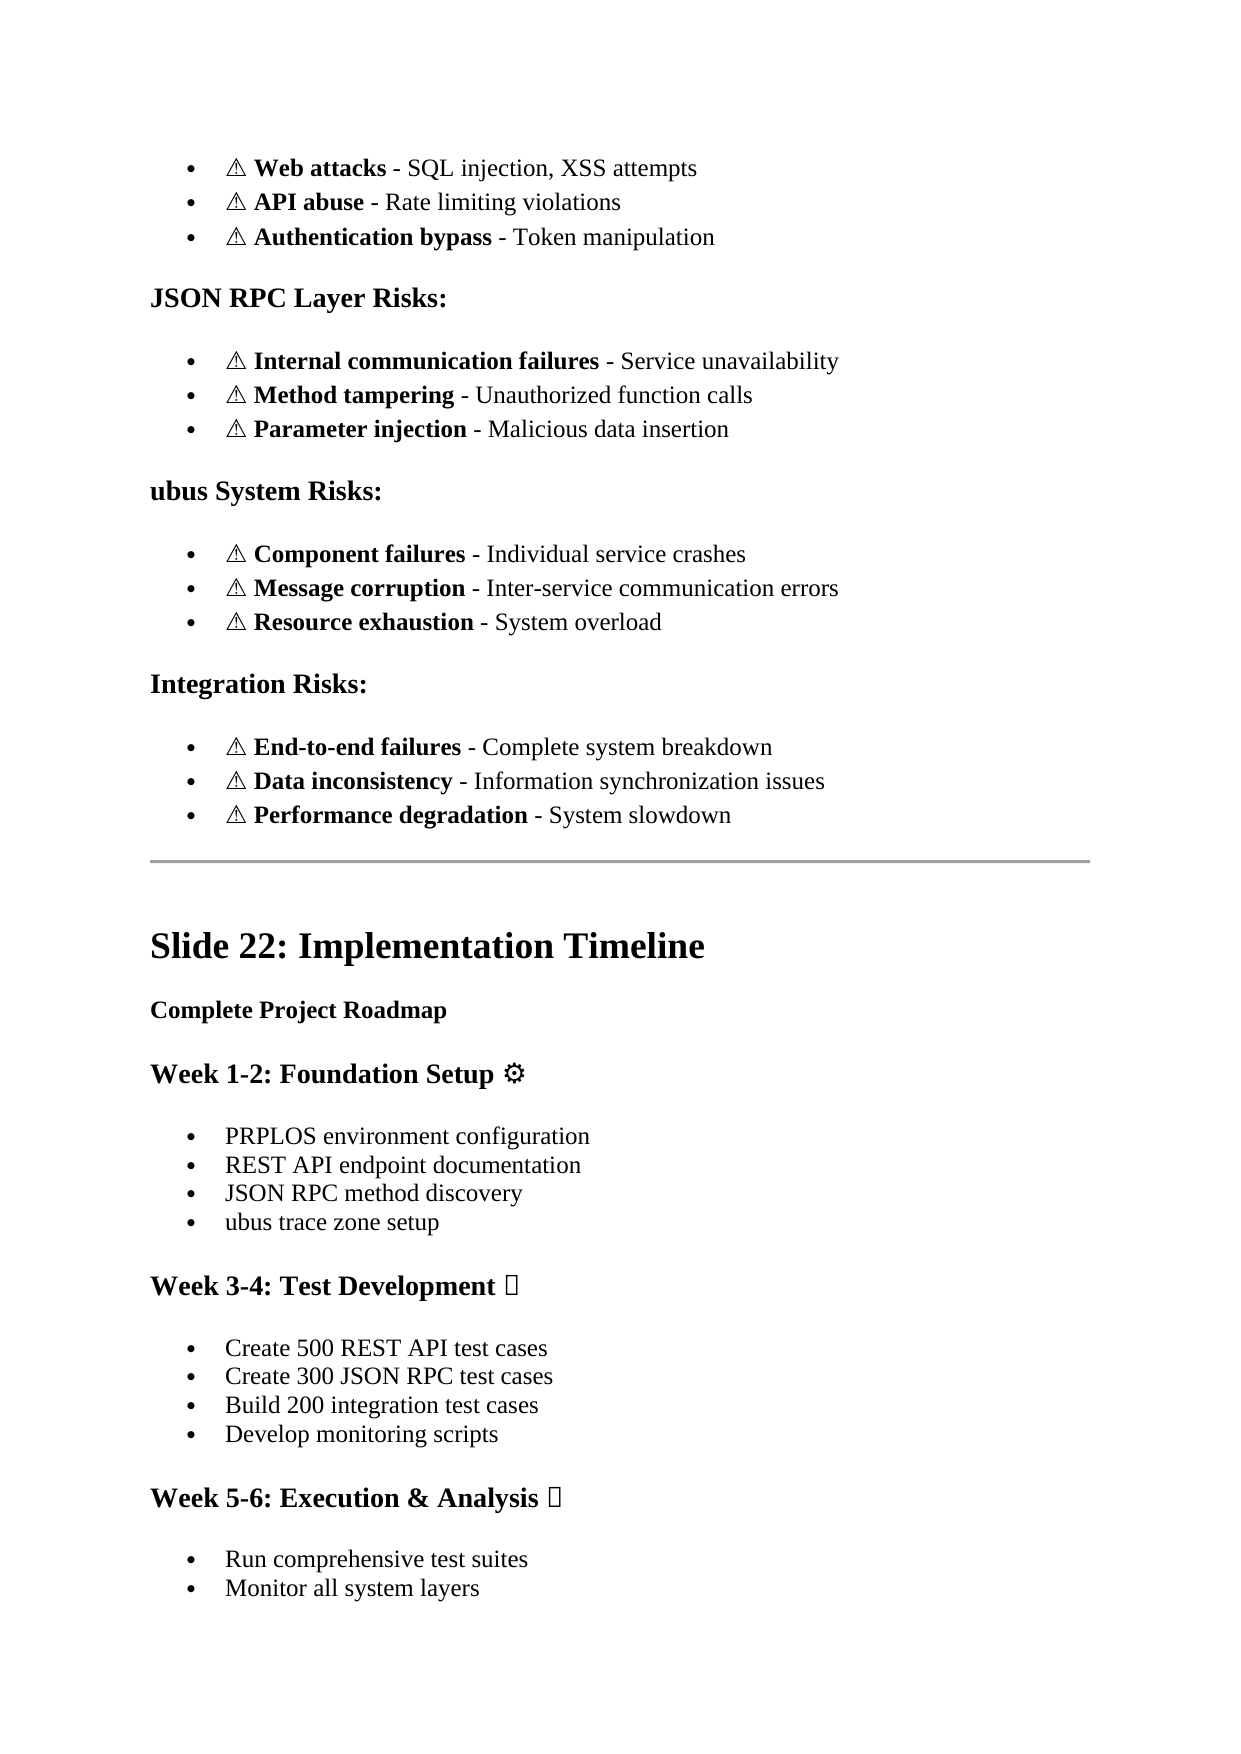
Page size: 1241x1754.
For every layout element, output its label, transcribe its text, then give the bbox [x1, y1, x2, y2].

text ubus System Risks: [150, 474, 1090, 507]
list ⚠️ End-to-end failures - Complete system breakdown [187, 729, 1090, 763]
text Week 5-6: Execution & Analysis 🚀 [150, 1477, 1090, 1515]
list ⚠️ Message corruption - Inter-service communication errors [187, 570, 1090, 604]
list ⚠️ Web attacks - SQL injection, XSS attempts [187, 150, 1090, 184]
list Monitor all system layers [187, 1573, 1090, 1602]
text Slide 22: Implementation Timeline [150, 923, 1090, 966]
list ⚠️ Authentication bypass - Token manipulation [187, 218, 1090, 252]
list ⚠️ Performance degradation - System slowdown [187, 797, 1090, 831]
list ⚠️ Component failures - Individual service crashes [187, 536, 1090, 570]
list ubus trace zone setup [187, 1207, 1090, 1236]
list REST API endpoint documentation [187, 1150, 1090, 1178]
list Create 300 JSON RPC test cases [187, 1361, 1090, 1390]
list JSON RPC method discovery [187, 1178, 1090, 1207]
list ⚠️ Method tampering - Unauthorized function calls [187, 377, 1090, 411]
list ⚠️ Parameter injection - Malicious data insertion [187, 411, 1090, 445]
list Develop monitoring scripts [187, 1419, 1090, 1448]
text Integration Risks: [150, 667, 1090, 699]
text Week 3-4: Test Development 📝 [150, 1265, 1090, 1303]
list Create 500 REST API test cases [187, 1333, 1090, 1361]
list ⚠️ API abuse - Rate limiting violations [187, 184, 1090, 218]
text Complete Project Roadmap [150, 996, 1090, 1024]
text Week 1-2: Foundation Setup ⚙️ [150, 1053, 1090, 1092]
list Build 200 integration test cases [187, 1390, 1090, 1419]
list Run comprehensive test suites [187, 1544, 1090, 1573]
list ⚠️ Internal communication failures - Service unavailability [187, 343, 1090, 377]
list ⚠️ Resource exhaustion - System overload [187, 604, 1090, 638]
list PRPLOS environment configuration [187, 1121, 1090, 1150]
list ⚠️ Data inconsistency - Information synchronization issues [187, 763, 1090, 797]
text JSON RPC Layer Risks: [150, 281, 1090, 314]
